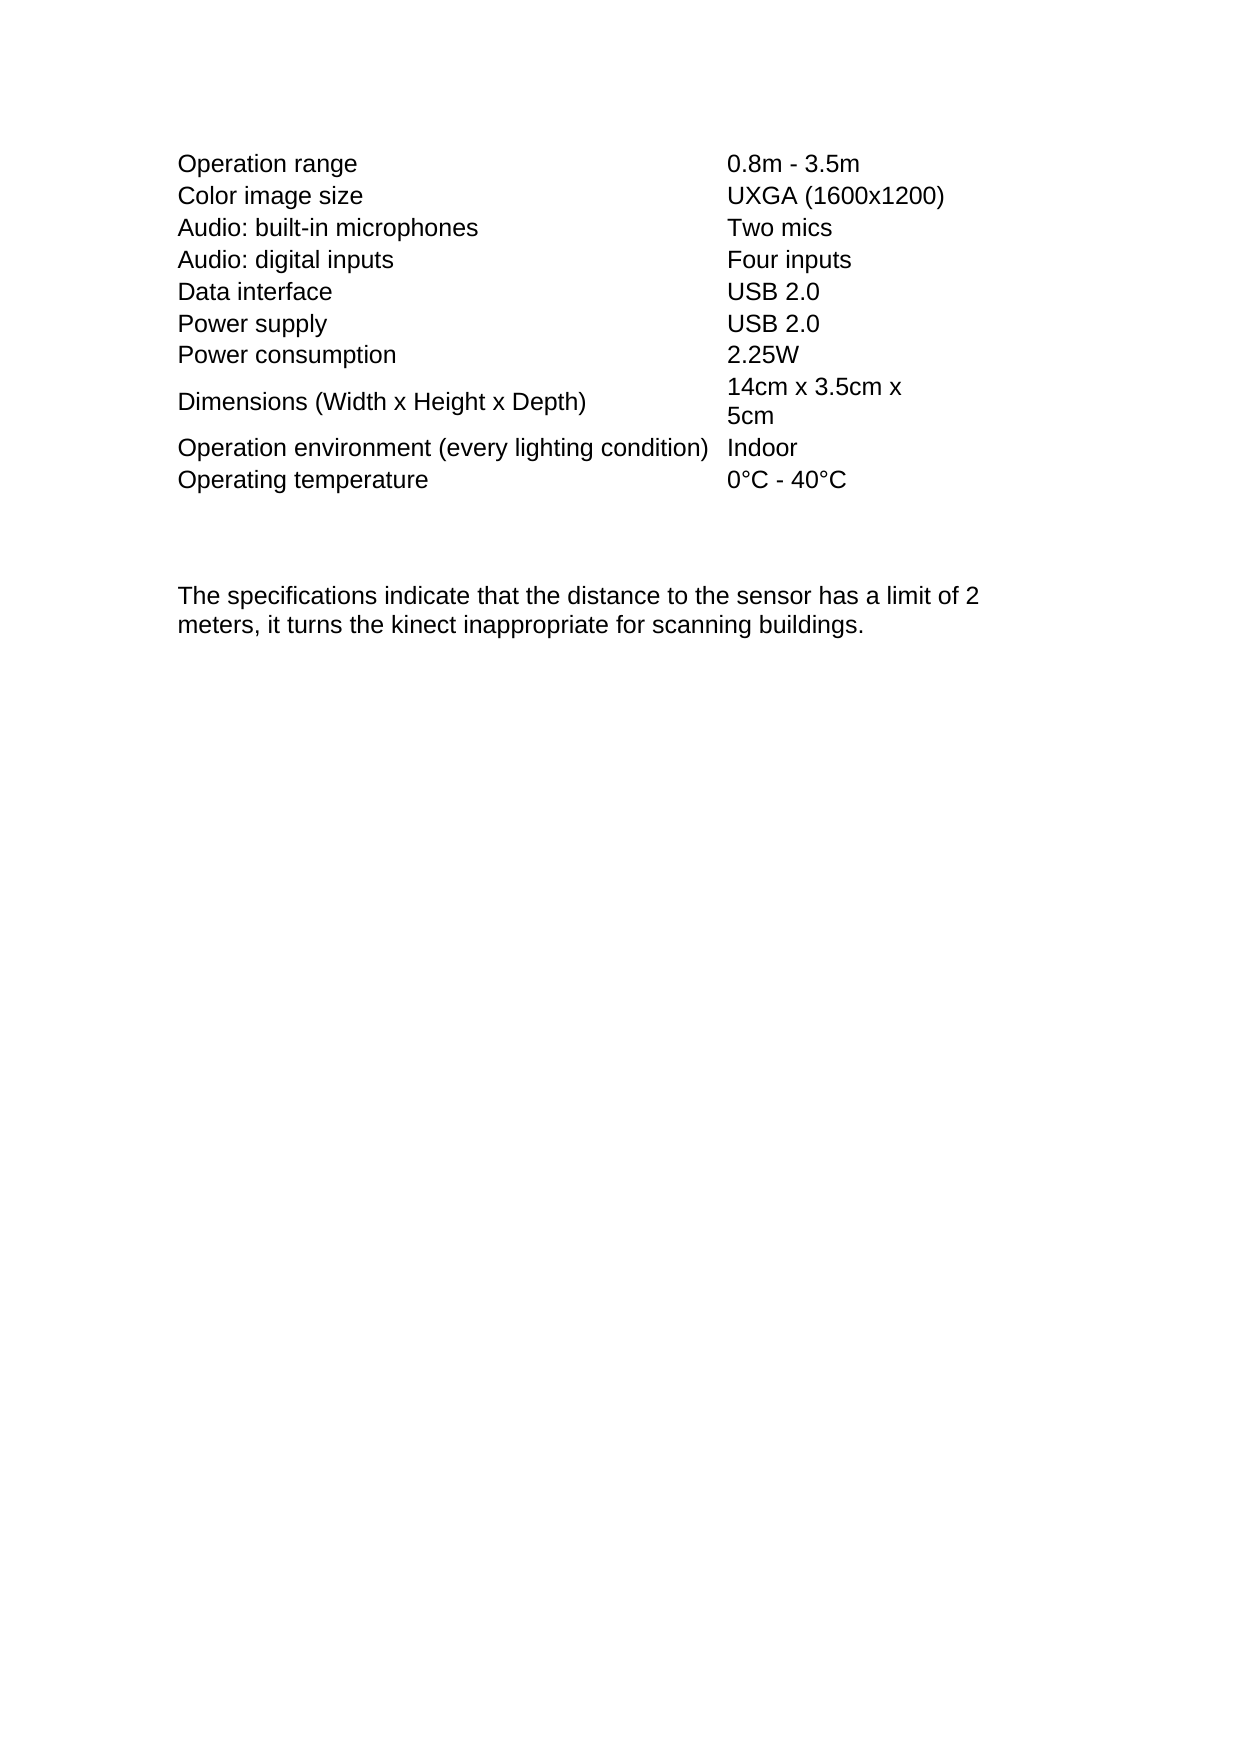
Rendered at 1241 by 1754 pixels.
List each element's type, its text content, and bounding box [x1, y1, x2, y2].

table_cell 14cm x 3.5cm x 5cm [725, 371, 955, 431]
table_cell Operation environment (every lighting condition) [176, 431, 725, 463]
table_cell Four inputs [725, 243, 955, 275]
table_cell Data interface [176, 275, 725, 307]
table_cell UXGA (1600x1200) [725, 180, 955, 211]
table_cell Audio: digital inputs [176, 243, 725, 275]
text The specifications indicate that the distance to the sensor has a limit of 2 meters, it turns the kinect inappropriate for scanning buildings. [177, 581, 1063, 639]
table_cell Operating temperature [176, 463, 725, 495]
table_cell Dimensions (Width x Height x Depth) [176, 371, 725, 431]
table_cell 0°C - 40°C [725, 463, 955, 495]
table_cell USB 2.0 [725, 275, 955, 307]
table_cell Operation range [176, 148, 725, 179]
table_cell USB 2.0 [725, 307, 955, 339]
table_cell 0.8m - 3.5m [725, 148, 955, 179]
table_cell Indoor [725, 431, 955, 463]
table_cell 2.25W [725, 339, 955, 371]
table_cell Two mics [725, 211, 955, 243]
table_cell Audio: built-in microphones [176, 211, 725, 243]
table_cell Color image size [176, 180, 725, 211]
table_cell Power consumption [176, 339, 725, 371]
table_cell Power supply [176, 307, 725, 339]
